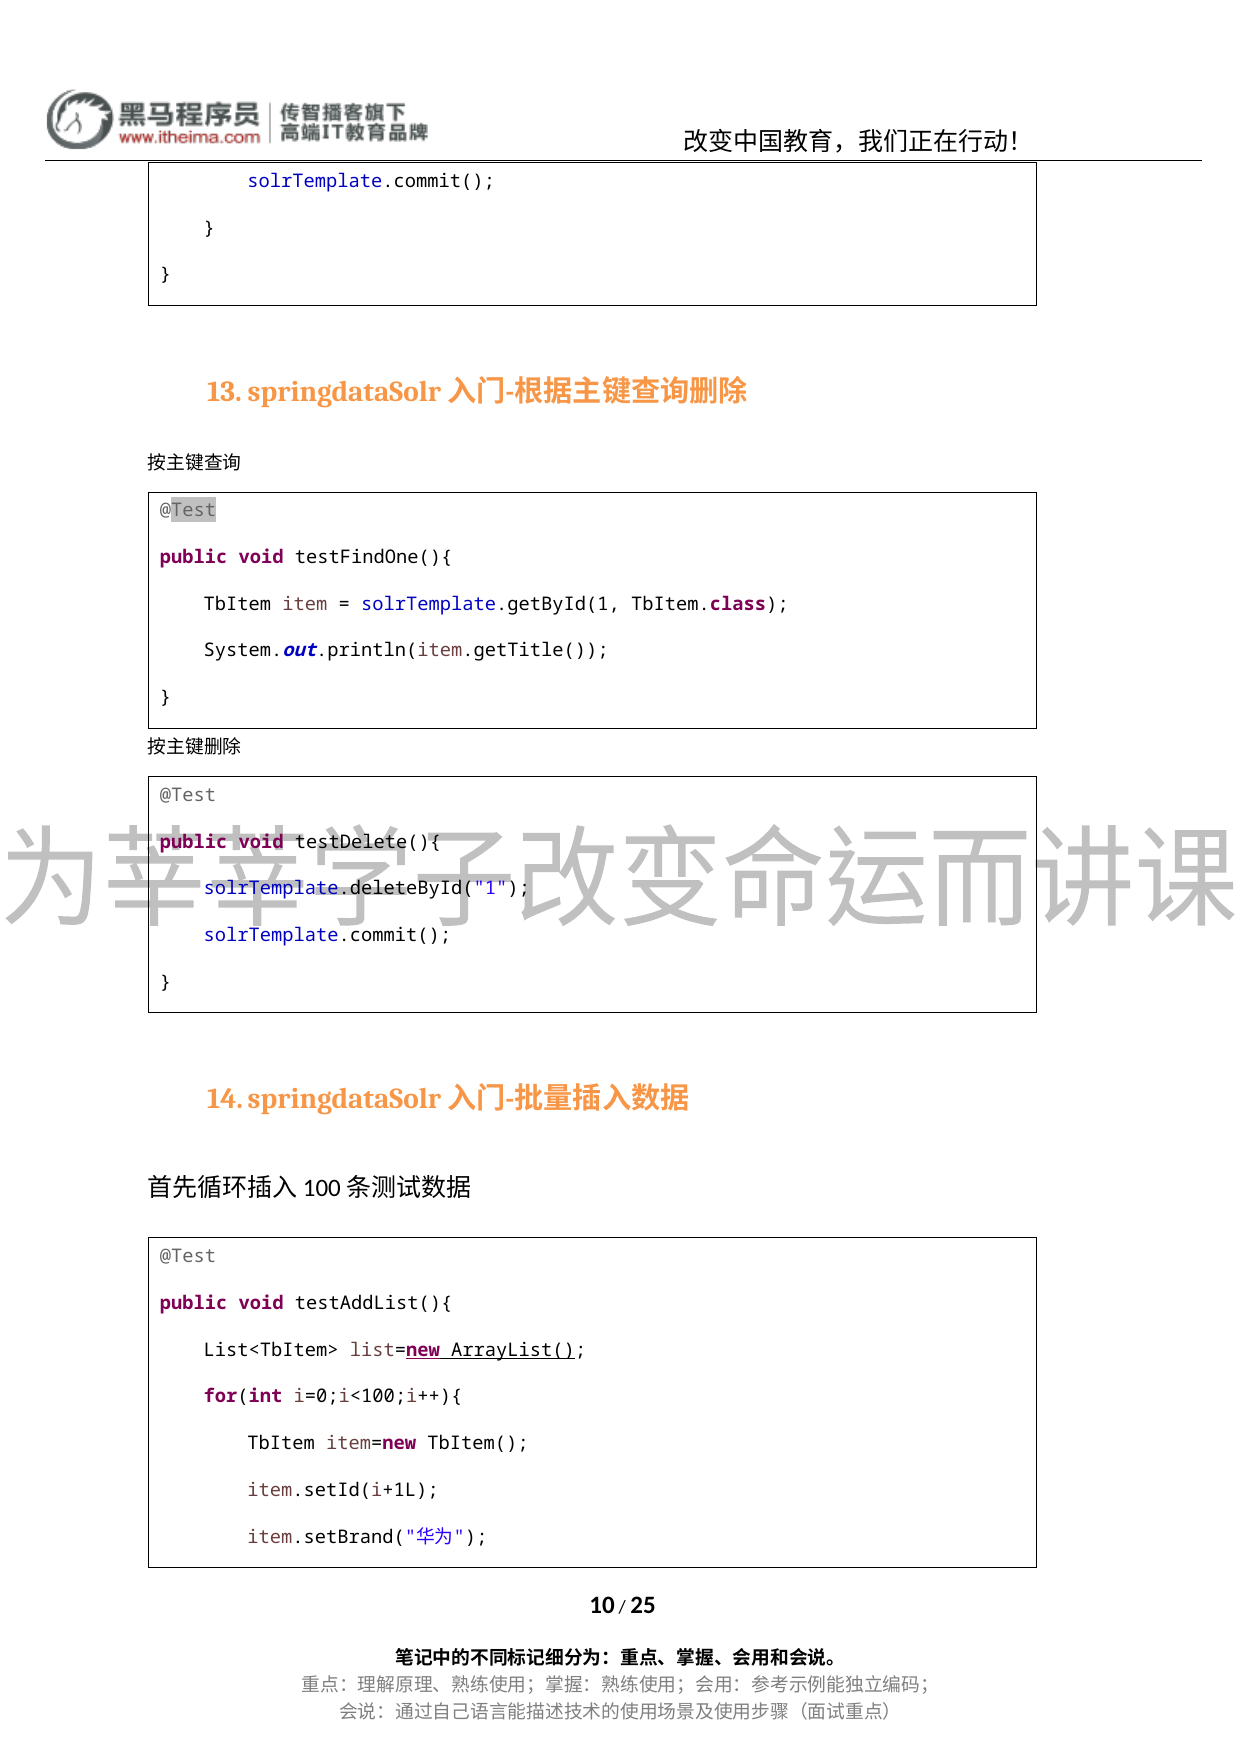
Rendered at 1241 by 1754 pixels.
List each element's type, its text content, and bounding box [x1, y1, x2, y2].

picture [44, 88, 434, 151]
text 按主键查询 [148, 444, 1092, 478]
subtitle springdataSolr入门-批量插入数据 [207, 1062, 1092, 1130]
table_header @Test public void testDelete(){ solrTemplate.deleteById("1"); solrTemplate.commit(); } [149, 777, 1036, 1012]
table_header @Test public void testFindOne(){ TbItem item = solrTemplate.getById(1, TbItem.class); System.out.println(item.getTitle()); } [149, 493, 1036, 727]
subtitle springdataSolr入门-根据主键查询删除 [207, 355, 1092, 423]
text 按主键删除 [148, 728, 1092, 762]
text 首先循环插入100条测试数据 [148, 1151, 1092, 1219]
